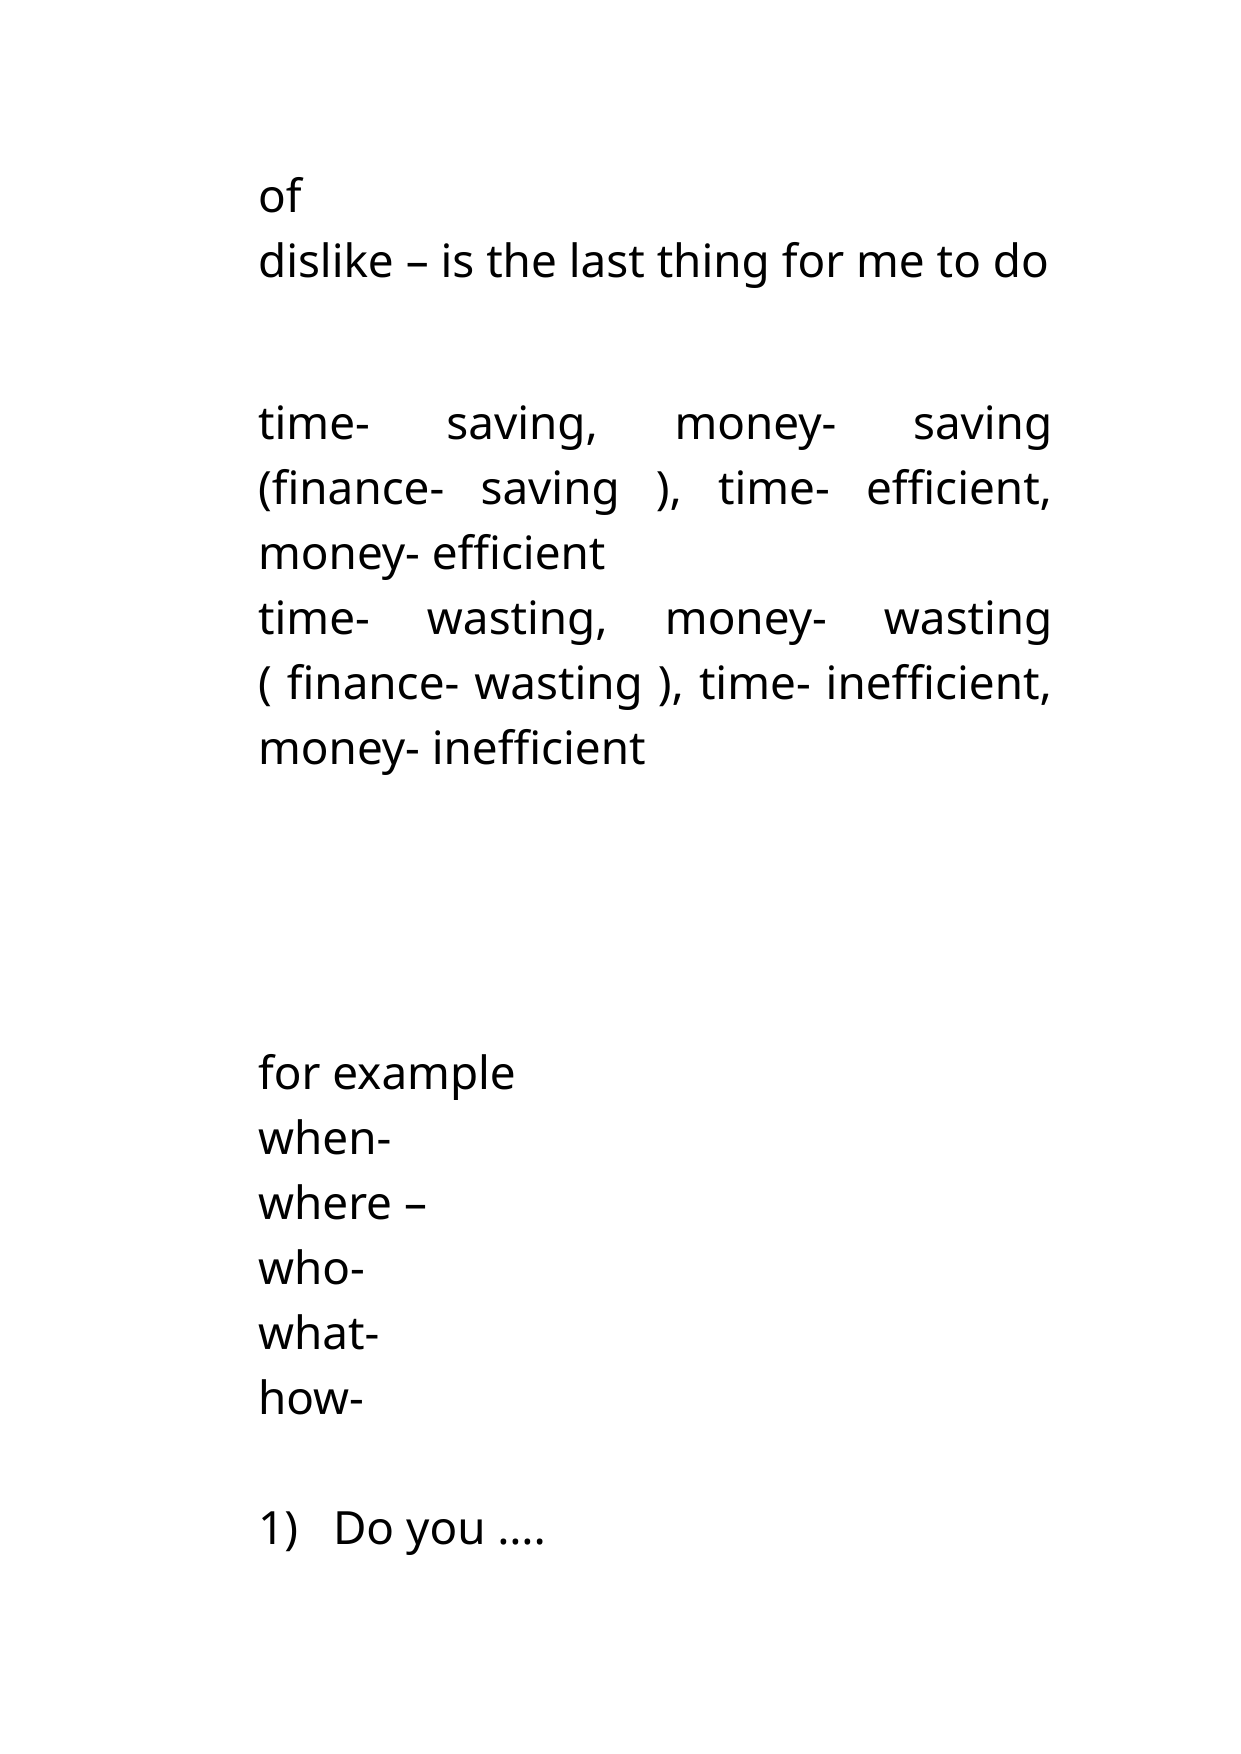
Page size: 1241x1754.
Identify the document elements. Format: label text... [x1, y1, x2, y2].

list how- [258, 1364, 1053, 1429]
list time- saving, money- saving (finance- saving ), time- efficient, money- efficient [258, 389, 1053, 584]
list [258, 162, 1053, 227]
list what- [258, 1299, 1053, 1364]
list when- [258, 1104, 1053, 1169]
list who- [258, 1234, 1053, 1299]
list where – [258, 1169, 1053, 1234]
list dislike – is the last thing for me to do [258, 227, 1053, 292]
list Do you …. [258, 1494, 1053, 1559]
list time- wasting, money- wasting ( finance- wasting ), time- inefficient, money- inefficient [258, 584, 1053, 779]
list for example [258, 1039, 1053, 1104]
